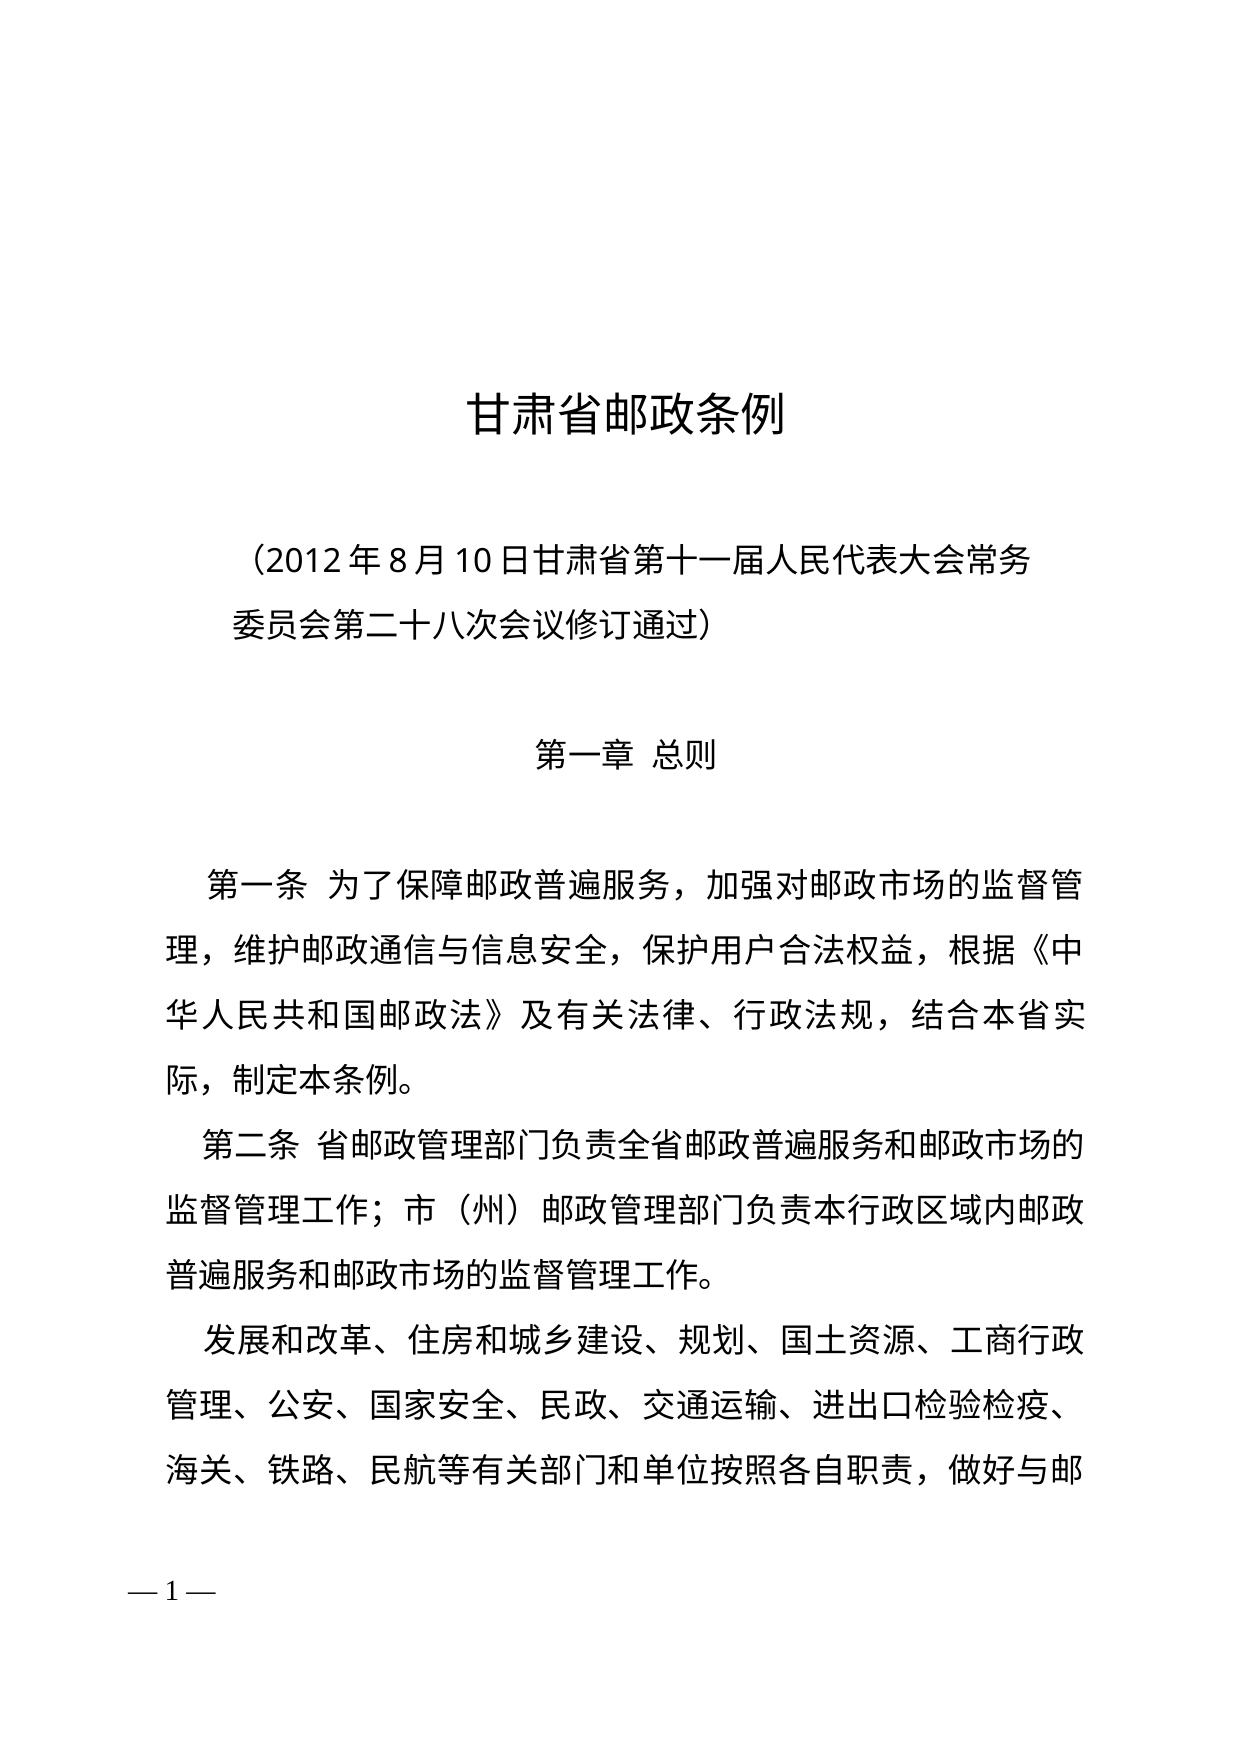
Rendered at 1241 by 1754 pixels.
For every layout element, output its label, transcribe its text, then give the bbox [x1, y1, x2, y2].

text 第一条 为了保障邮政普遍服务，加强对邮政市场的监督管理，维护邮政通信与信息安全，保护用户合法权益，根据《中华人民共和国邮政法》及有关法律、行政法规，结合本省实际，制定本条例。 [165, 850, 1087, 1110]
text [165, 1305, 1087, 1500]
text （2012年8月10日甘肃省第十一届人民代表大会常务委员会第二十八次会议修订通过） [232, 525, 1032, 655]
list 总则 [165, 720, 1087, 785]
text 第二条 省邮政管理部门负责全省邮政普遍服务和邮政市场的监督管理工作；市（州）邮政管理部门负责本行政区域内邮政普遍服务和邮政市场的监督管理工作。 [165, 1110, 1087, 1305]
text 甘肃省邮政条例 [165, 363, 1087, 460]
